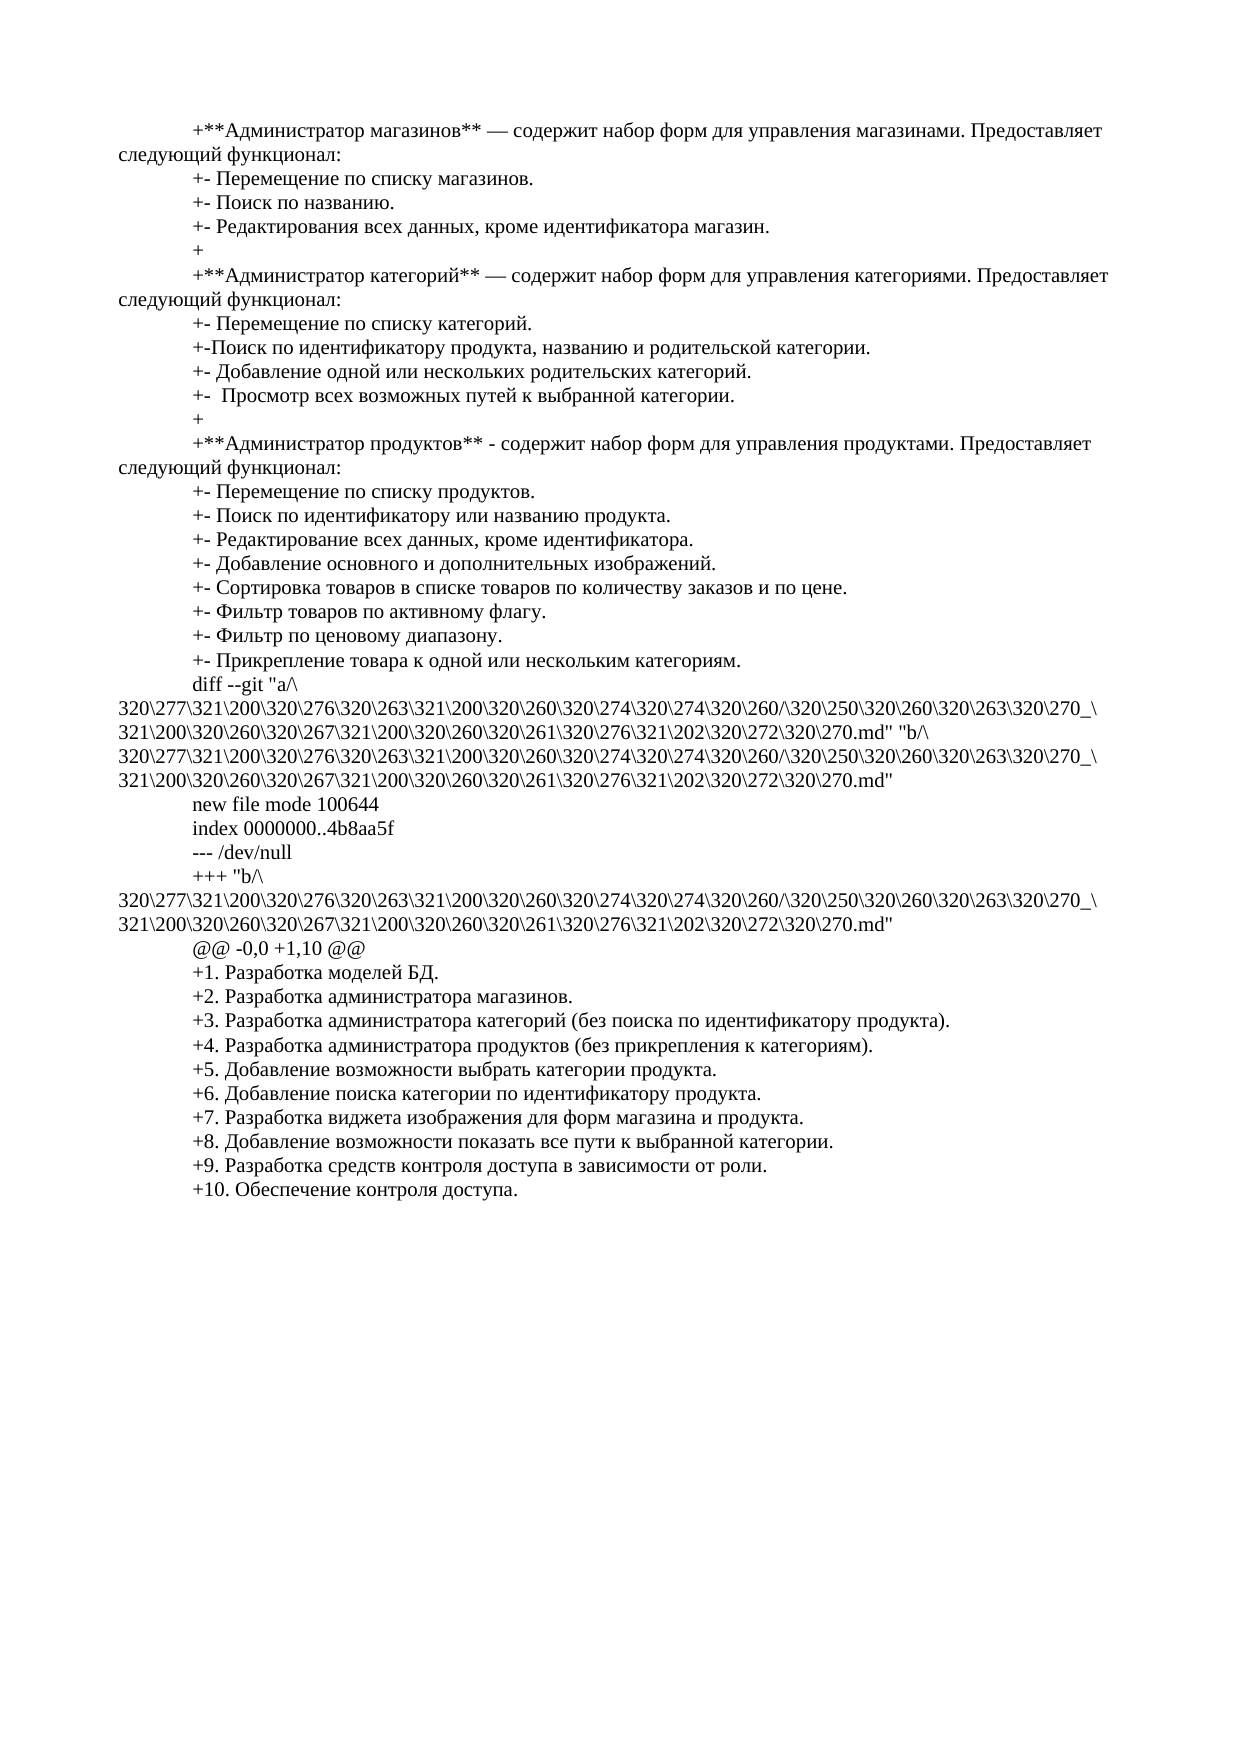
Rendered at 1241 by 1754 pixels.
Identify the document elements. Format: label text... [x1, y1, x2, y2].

text +6. Добавление поиска категории по идентификатору продукта. [118, 1081, 1122, 1105]
text +8. Добавление возможности показать все пути к выбранной категории. [118, 1129, 1122, 1153]
text +- Фильтр по ценовому диапазону. [118, 623, 1122, 647]
text +- Перемещение по списку магазинов. [118, 166, 1122, 190]
text +**Администратор магазинов** — содержит набор форм для управления магазинами. Предоставляет следующий функционал: [118, 118, 1122, 166]
text +-Поиск по идентификатору продукта, названию и родительской категории. [118, 335, 1122, 359]
text +- Поиск по названию. [118, 190, 1122, 214]
text +- Добавление одной или нескольких родительских категорий. [118, 359, 1122, 383]
text index 0000000..4b8aa5f [118, 816, 1122, 840]
text +- Редактирования всех данных, кроме идентификатора магазин. [118, 214, 1122, 238]
text +9. Разработка средств контроля доступа в зависимости от роли. [118, 1153, 1122, 1177]
text +- Фильтр товаров по активному флагу. [118, 599, 1122, 623]
text +**Администратор продуктов** - содержит набор форм для управления продуктами. Предоставляет следующий функционал: [118, 431, 1122, 479]
text +10. Обеспечение контроля доступа. [118, 1177, 1122, 1201]
text +5. Добавление возможности выбрать категории продукта. [118, 1057, 1122, 1081]
text +- Сортировка товаров в списке товаров по количеству заказов и по цене. [118, 575, 1122, 599]
text +3. Разработка администратора категорий (без поиска по идентификатору продукта). [118, 1008, 1122, 1032]
text +- Просмотр всех возможных путей к выбранной категории. [118, 383, 1122, 407]
text + [118, 238, 1122, 262]
text +- Добавление основного и дополнительных изображений. [118, 551, 1122, 575]
text +- Перемещение по списку категорий. [118, 311, 1122, 335]
text +4. Разработка администратора продуктов (без прикрепления к категориям). [118, 1032, 1122, 1057]
text +- Перемещение по списку продуктов. [118, 479, 1122, 503]
text new file mode 100644 [118, 792, 1122, 816]
text +- Прикрепление товара к одной или нескольким категориям. [118, 647, 1122, 672]
text @@ -0,0 +1,10 @@ [118, 936, 1122, 960]
text +7. Разработка виджета изображения для форм магазина и продукта. [118, 1105, 1122, 1129]
text diff --git "a/\320\277\321\200\320\276\320\263\321\200\320\260\320\274\320\274\320\260/\320\250\320\260\320\263\320\270_\321\200\320\260\320\267\321\200\320\260\320\261\320\276\321\202\320\272\320\270.md" "b/\320\277\321\200\320\276\320\263\321\200\320\260\320\274\320\274\320\260/\320\250\320\260\320\263\320\270_\321\200\320\260\320\267\321\200\320\260\320\261\320\276\321\202\320\272\320\270.md" [118, 672, 1122, 792]
text +**Администратор категорий** — содержит набор форм для управления категориями. Предоставляет следующий функционал: [118, 262, 1122, 311]
text --- /dev/null [118, 840, 1122, 864]
text +2. Разработка администратора магазинов. [118, 984, 1122, 1008]
text +++ "b/\320\277\321\200\320\276\320\263\321\200\320\260\320\274\320\274\320\260/\320\250\320\260\320\263\320\270_\321\200\320\260\320\267\321\200\320\260\320\261\320\276\321\202\320\272\320\270.md" [118, 864, 1122, 936]
text +- Поиск по идентификатору или названию продукта. [118, 503, 1122, 527]
text +1. Разработка моделей БД. [118, 960, 1122, 984]
text +- Редактирование всех данных, кроме идентификатора. [118, 527, 1122, 551]
text + [118, 407, 1122, 431]
